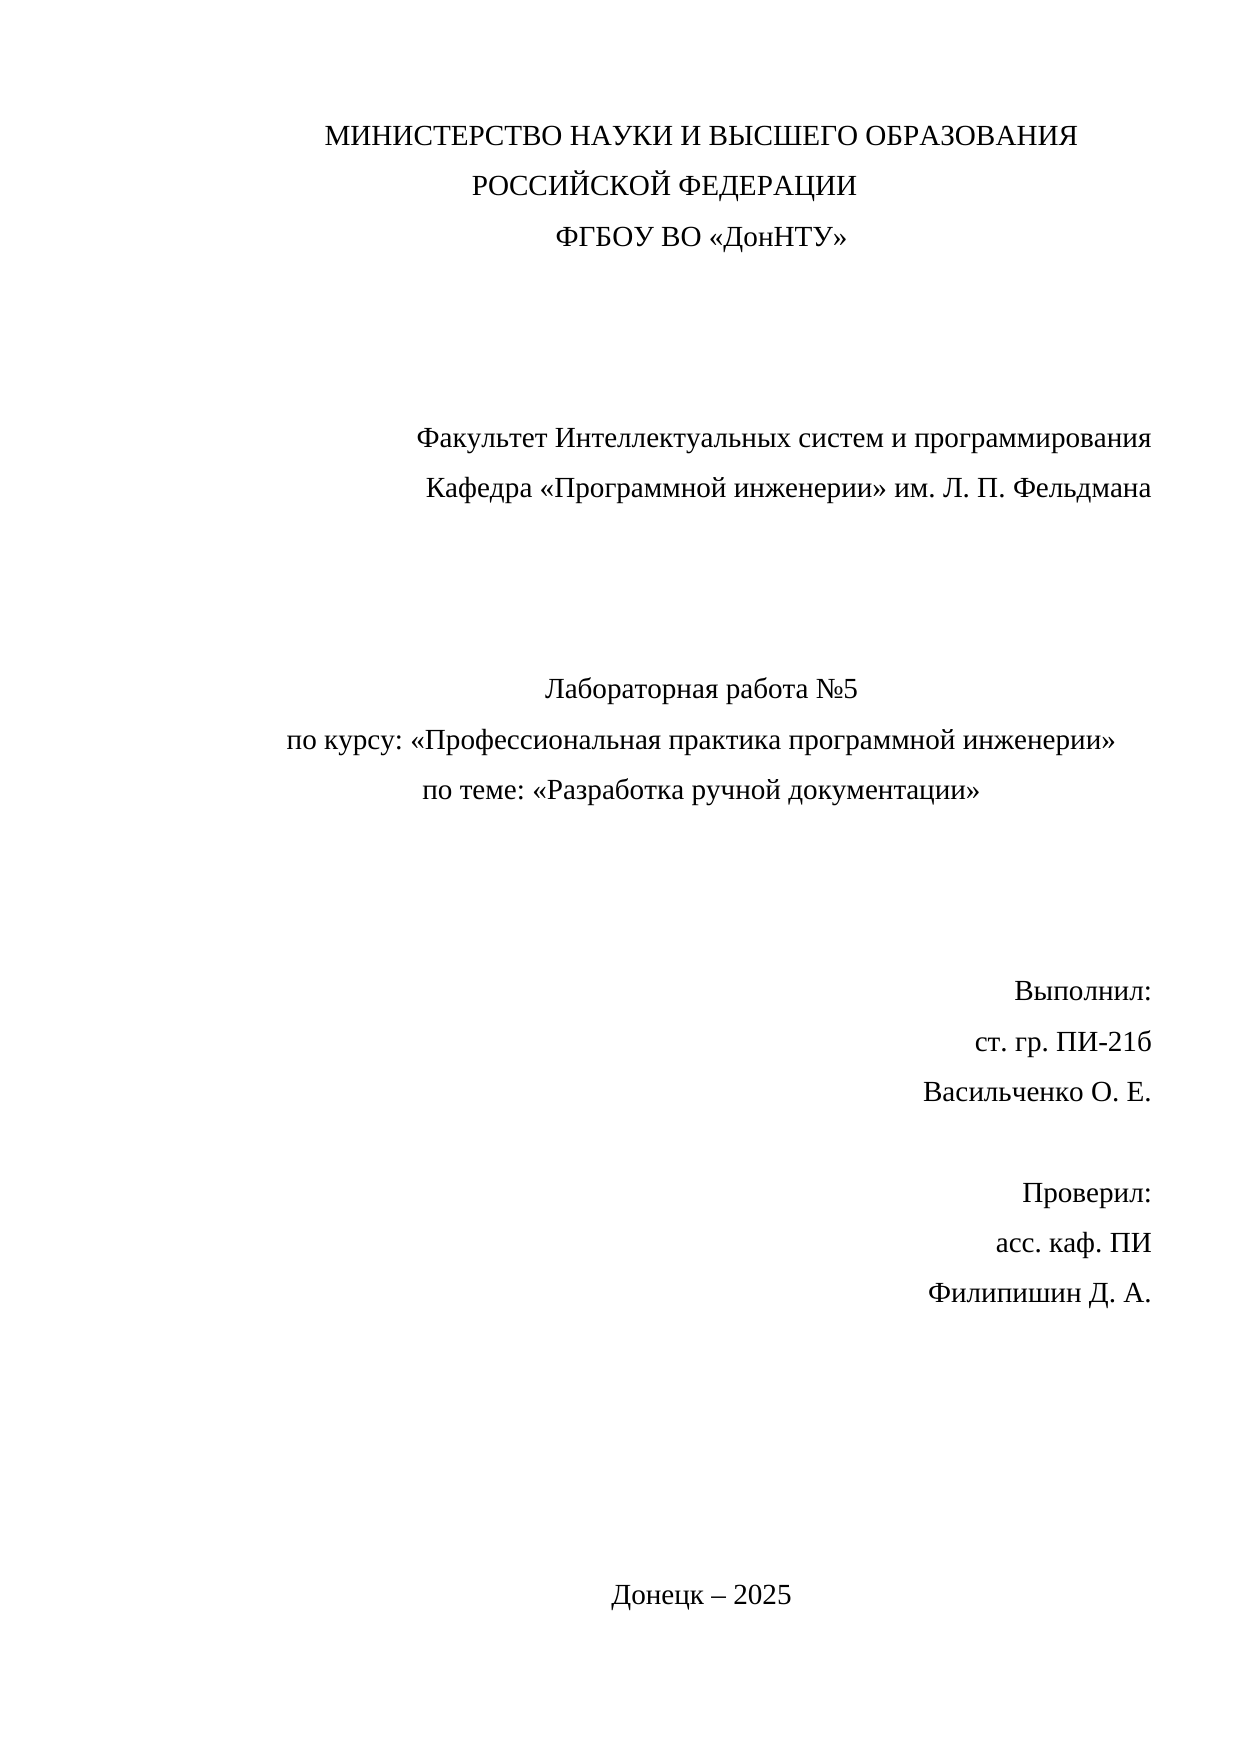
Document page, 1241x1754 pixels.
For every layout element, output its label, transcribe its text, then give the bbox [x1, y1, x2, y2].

text Филипишин Д. А. [177, 1275, 1152, 1309]
text асс. каф. ПИ [177, 1225, 1152, 1258]
text Лабораторная работа №5 [177, 672, 1152, 705]
text МИНИСТЕРСТВО НАУКИ И ВЫСШЕГО ОБРАЗОВАНИЯ РОССИЙСКОЙ ФЕДЕРАЦИИ [177, 118, 1152, 202]
text по курсу: «Профессиональная практика программной инженерии» [177, 722, 1152, 755]
text Выполнил: [177, 973, 1152, 1007]
text ст. гр. ПИ-21б [177, 1024, 1152, 1057]
text Васильченко О. Е. [177, 1074, 1152, 1108]
text ФГБОУ ВО «ДонНТУ» [177, 219, 1152, 252]
text Донецк – 2025 [177, 1577, 1152, 1611]
text Кафедра «Программной инженерии» им. Л. П. Фельдмана [177, 470, 1152, 504]
text Факультет Интеллектуальных систем и программирования [177, 420, 1152, 453]
text по теме: «Разработка ручной документации» [177, 772, 1152, 806]
text Проверил: [177, 1175, 1152, 1208]
